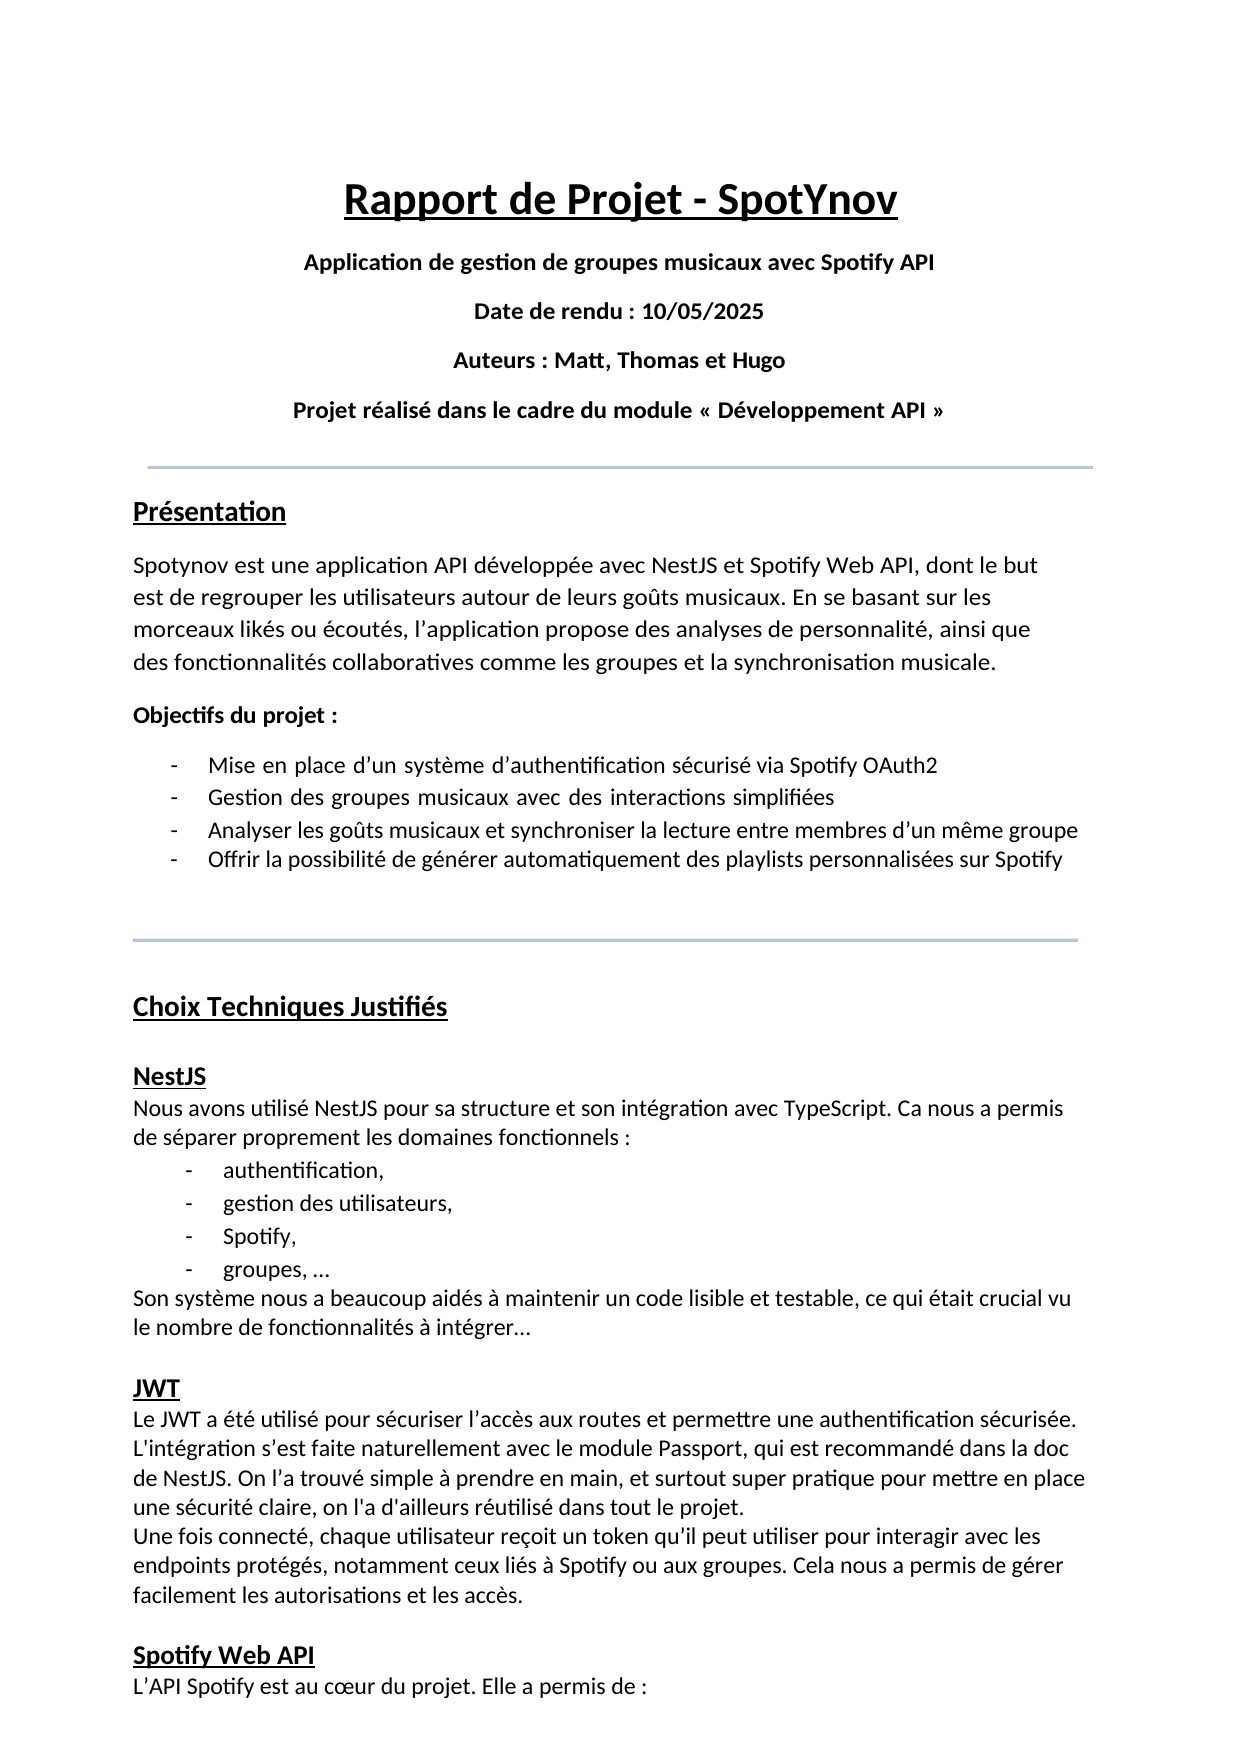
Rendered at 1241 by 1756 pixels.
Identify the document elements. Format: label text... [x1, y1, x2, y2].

text L'intégration s’est faite naturellement avec le module Passport, qui est recommandé dans la doc de NestJS. On l’a trouvé simple à prendre en main, et surtout super pratique pour mettre en place une sécurité claire, on l'a d'ailleurs réutilisé dans tout le projet. [133, 1433, 1093, 1521]
list Mise en place d’un système d’authentification sécurisé via Spotify OAuth2 [170, 750, 1093, 779]
text Une fois connecté, chaque utilisateur reçoit un token qu’il peut utiliser pour interagir avec les endpoints protégés, notamment ceux liés à Spotify ou aux groupes. Cela nous a permis de gérer facilement les autorisations et les accès. [133, 1521, 1093, 1609]
text Spotynov est une application API développée avec NestJS et Spotify Web API, dont le but est de regrouper les utilisateurs autour de leurs goûts musicaux. En se basant sur les morceaux likés ou écoutés, l’application propose des analyses de personnalité, ainsi que des fonctionnalités collaboratives comme les groupes et la synchronisation musicale. [133, 550, 1071, 676]
text Choix Techniques Justifiés [133, 988, 1093, 1024]
text Spotify Web API L’API Spotify est au cœur du projet. Elle a permis de : [133, 1638, 1093, 1701]
title Rapport de Projet - SpotYnov [289, 171, 952, 225]
text NestJS Nous avons utilisé NestJS pour sa structure et son intégration avec TypeScript. Ca nous a permis de séparer proprement les domaines fonctionnels : [133, 1059, 1093, 1151]
text Projet réalisé dans le cadre du module « Développement API » [287, 395, 952, 424]
text JWT Le JWT a été utilisé pour sécuriser l’accès aux routes et permettre une authentification sécurisée. [133, 1371, 1093, 1433]
text Son système nous a beaucoup aidés à maintenir un code lisible et testable, ce qui était crucial vu le nombre de fonctionnalités à intégrer… [133, 1283, 1093, 1342]
list Offrir la possibilité de générer automatiquement des playlists personnalisées sur Spotify [170, 844, 1093, 874]
text Application de gestion de groupes musicaux avec Spotify API Date de rendu : 10/05/2025 [286, 247, 952, 326]
list groupes, … [185, 1254, 1093, 1283]
list authentification, [185, 1155, 1093, 1184]
subtitle Présentation [133, 493, 1093, 529]
list Gestion des groupes musicaux avec des interactions simplifiées [170, 782, 1093, 812]
list Analyser les goûts musicaux et synchroniser la lecture entre membres d’un même groupe [170, 815, 1093, 844]
list Spotify, [185, 1221, 1093, 1250]
list gestion des utilisateurs, [185, 1188, 1093, 1217]
subtitle Objectifs du projet : [133, 700, 1093, 729]
text Auteurs : Matt, Thomas et Hugo [287, 346, 952, 375]
